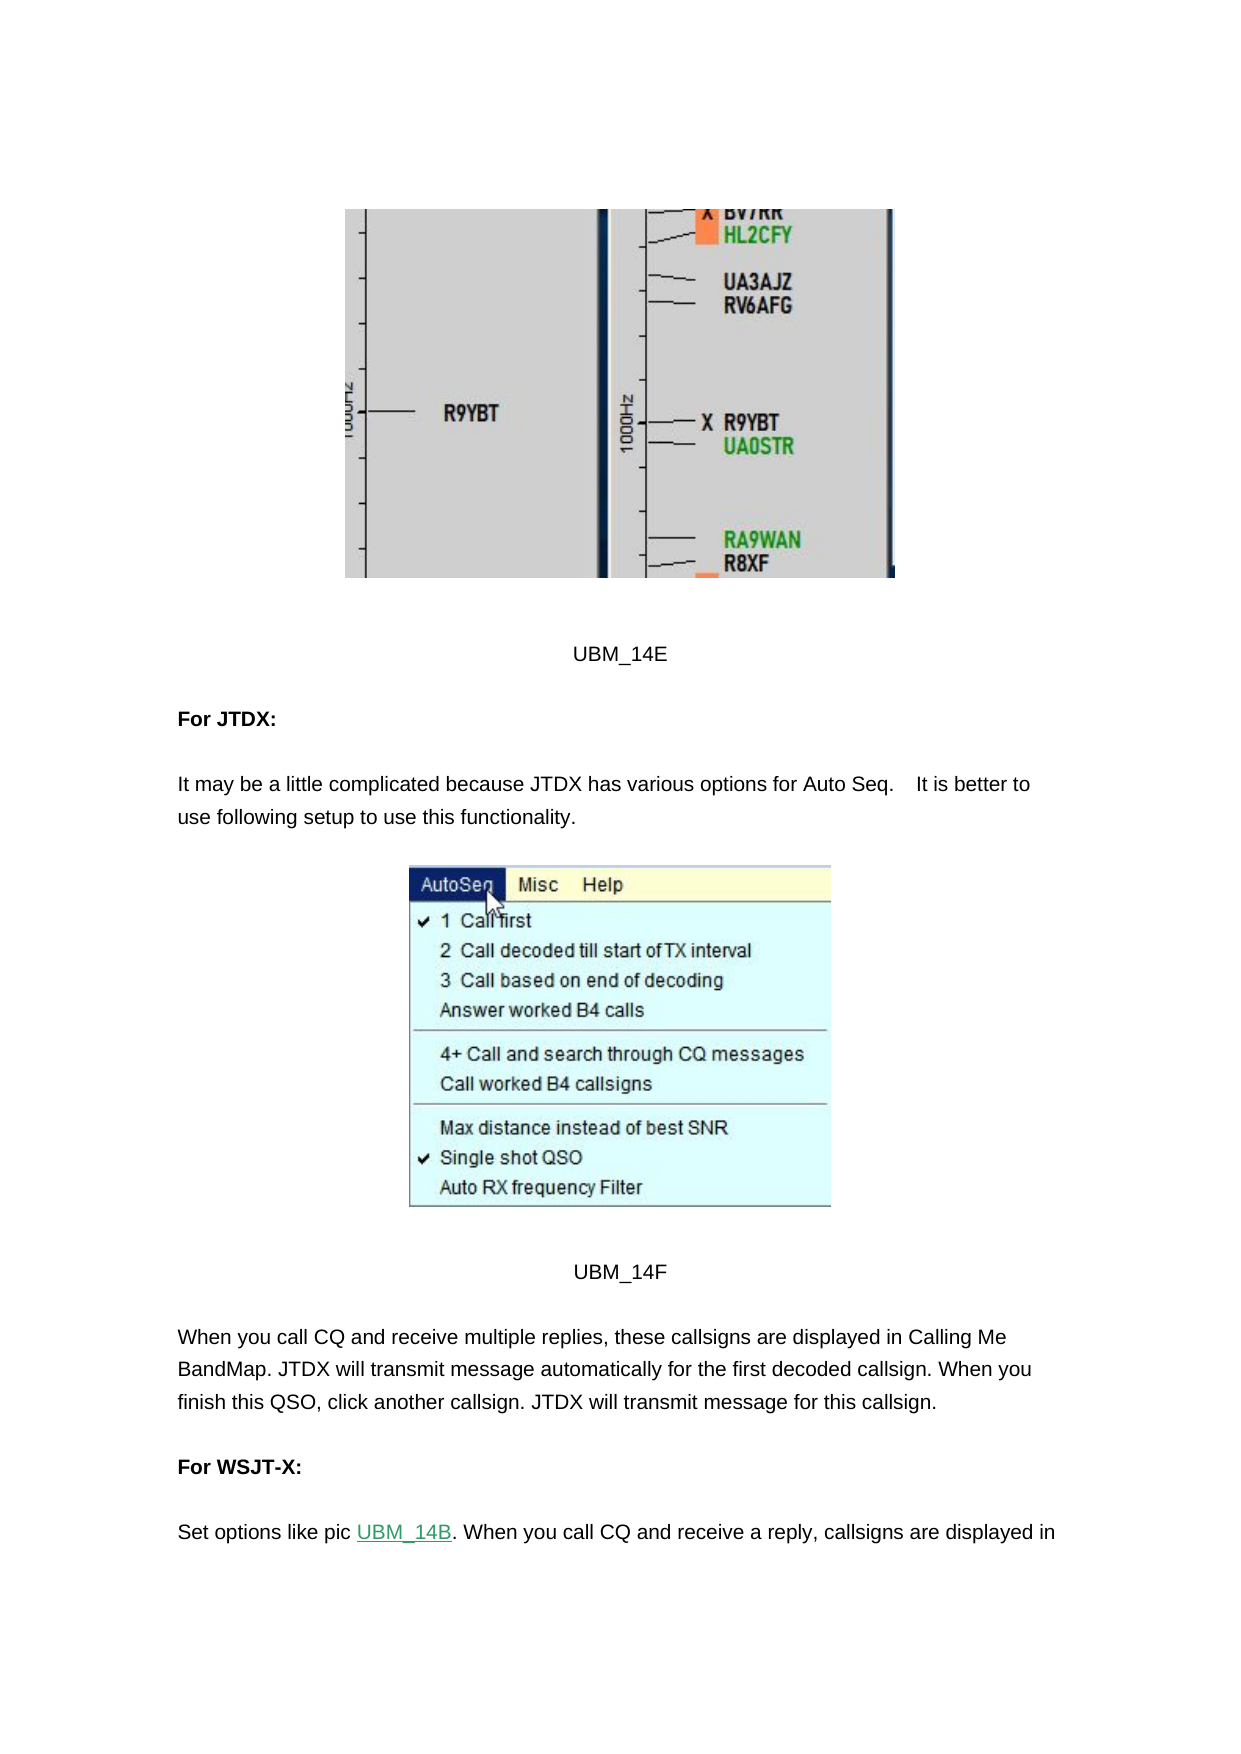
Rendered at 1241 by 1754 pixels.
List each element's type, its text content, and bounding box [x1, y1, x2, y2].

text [177, 1516, 1063, 1548]
text For JTDX: [177, 703, 1063, 736]
text It may be a little complicated because JTDX has various options for Auto Seq. It is better to use following setup to use this functionality. [177, 768, 1063, 833]
text For WSJT-X: [177, 1451, 1063, 1483]
text UBM_14F [177, 1256, 1063, 1288]
picture [345, 209, 895, 578]
picture [409, 865, 832, 1207]
text UBM_14E [177, 638, 1063, 671]
text When you call CQ and receive multiple replies, these callsigns are displayed in Calling Me BandMap. JTDX will transmit message automatically for the first decoded callsign. When you finish this QSO, click another callsign. JTDX will transmit message for this callsign. [177, 1321, 1063, 1418]
